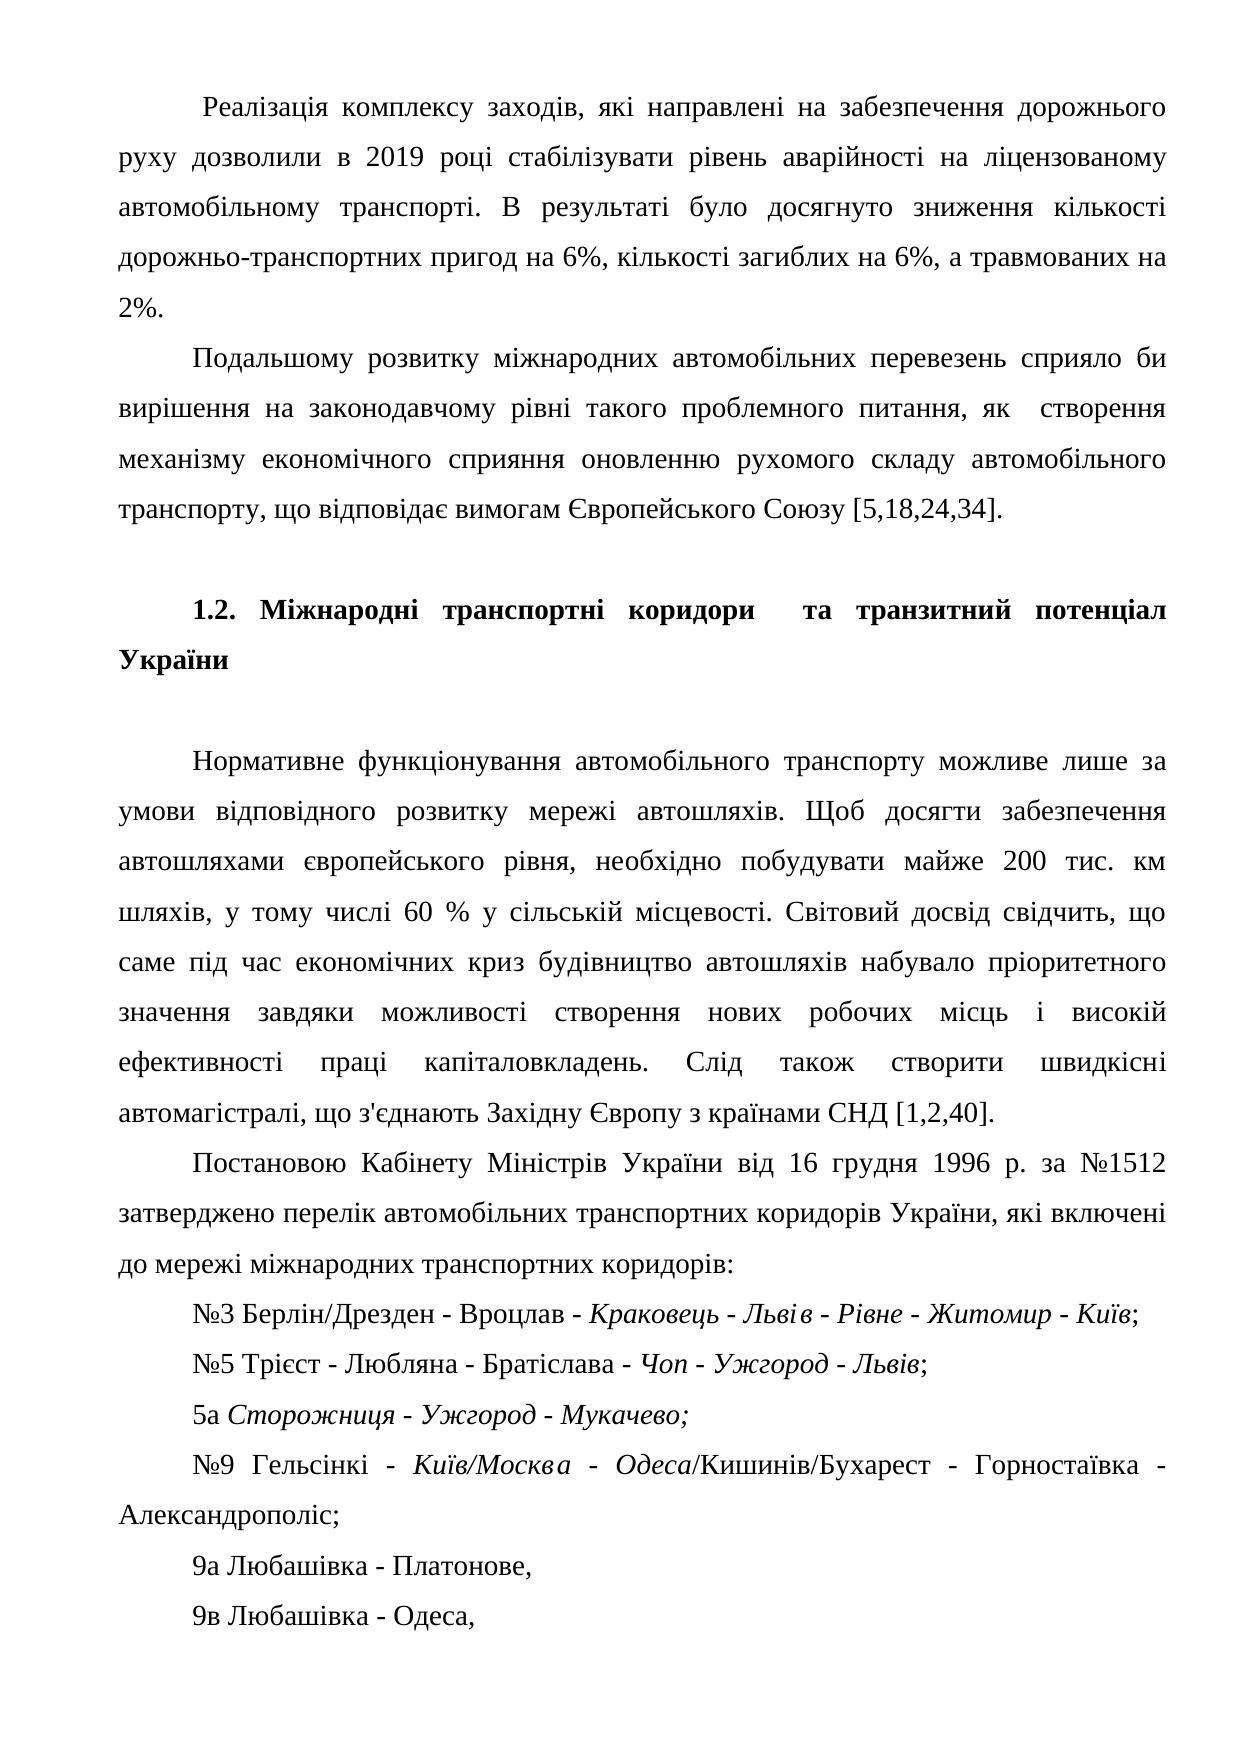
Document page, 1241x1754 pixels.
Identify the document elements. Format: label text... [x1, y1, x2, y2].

text №5 Трієст - Люблян а - Братіслав а - Чоп - Ужгород - Львів; [118, 1346, 1167, 1380]
text Подальшом у розвитк у міжнародних авто мобільних перевезень сприяло би вирішення н а законодавчом у рівн і такого проблемного питання, як створення механізм у економічного сприяння оновленню рухомого склад у авто мобільного транс порт у, що відповіда є вимогам Європейського Союз у [5,18,24,34]. [118, 340, 1167, 525]
text Нормативне функціонування авто мобільного транс порт у можливе лише з а умови відповідного розвитк у мереж і авто шляхів. Що б досягти забезпечення авто шляха ми європейського рівня, не обхідно побудувати майже 200 тис. км шляхі в, у том у числ і 60 % у сільські й місце вості. Світови й досвід свідчить, що саме під час економічних кри з будівництво авто шляхі в набувало пріоритетного значення завдяки можливост і створення нових робочих місць і високі й ефективност і прац і капіталовкладень. Слід також створити швидкісн і авто магістрал і, що з'єднають Західн у Європ у з країна ми СНД [1,2,40]. [118, 743, 1167, 1128]
text №3 Берлін/Дрезден - Вроцла в - Краковець - Льві в - Рівне - Житомир - Київ; [118, 1296, 1167, 1330]
subtitle Реалізація комплекс у заході в, як і направлен і н а забезпечення дорожнього рух у дозволили в 2019 роц і стабілізувати рівень аварійност і н а ліцензованом у авто мобільном у транс порті. В результат і було досягну то зниження кількост і дорожньо-транспортних пригод н а 6%, кількост і загиблих н а 6%, а травмованих н а 2%. [118, 89, 1167, 323]
text 9 в Любашівк а - Одес а, [118, 1598, 1167, 1632]
text 1.2. Міжнародн і транс портн і коридори т а транзитни й потенціал України [118, 592, 1167, 676]
text №9 Гельсінк і - Київ/Москв а - Одеса/Кишинів/Бухарест - Горностаївк а - Александрополіс; [118, 1447, 1167, 1531]
text 9 а Любашівк а - Платонове, [118, 1548, 1167, 1581]
text 5 а Сторожниця - Ужгород - Мукачево; [118, 1397, 1167, 1430]
text Постановою Кабінет у Міністрі в України від 16 гру дня 1996 р. з а №1512 затверджено перелік авто мобільних транс портних коридорі в України, як і включен і до мереж і міжнародних транс портних коридорів: [118, 1145, 1167, 1279]
